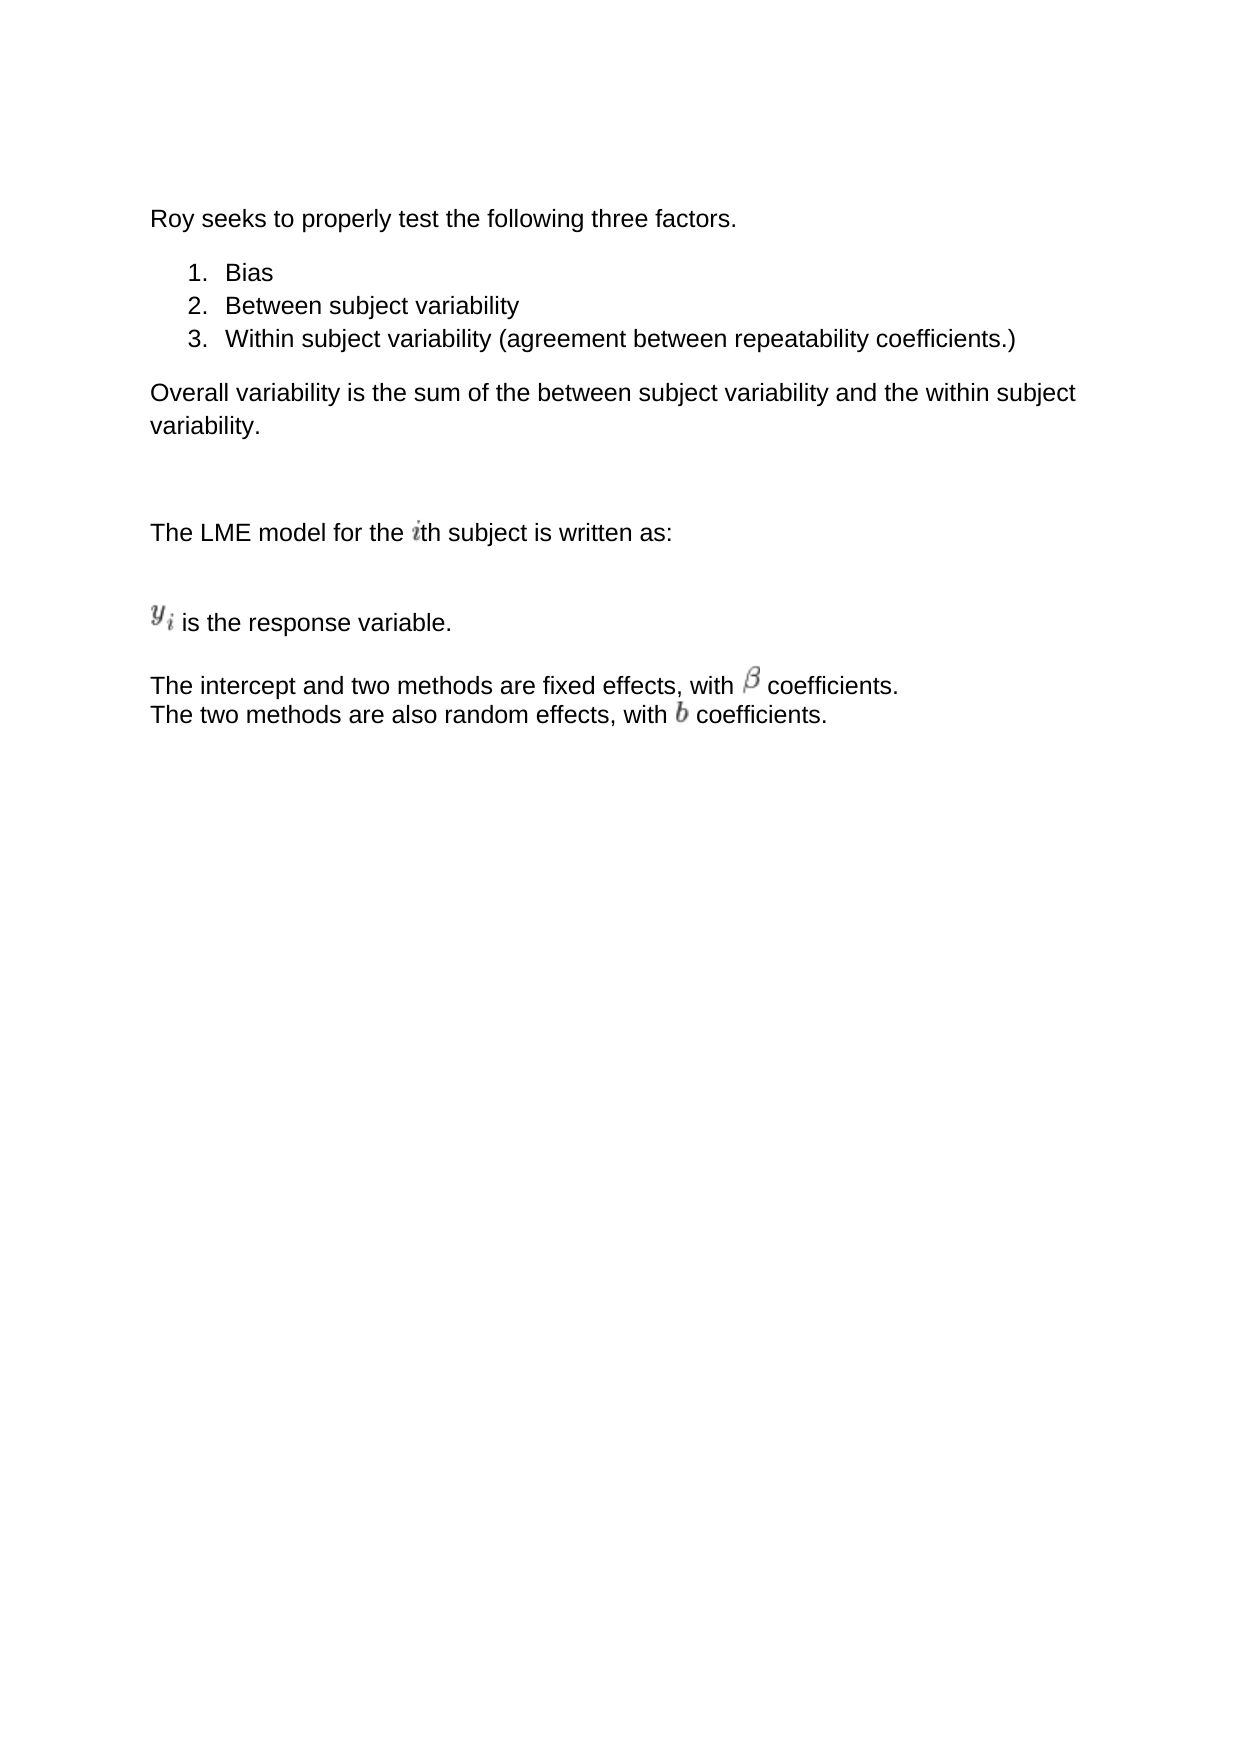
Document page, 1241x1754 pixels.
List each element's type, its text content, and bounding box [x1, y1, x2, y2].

text The two methods are also random effects, with coefficients. [150, 700, 1090, 729]
text The intercept and two methods are fixed effects, with coefficients. [150, 666, 1090, 700]
list Bias [187, 258, 1090, 286]
text Overall variability is the sum of the between subject variability and the within subject variability. [150, 378, 1090, 439]
picture [675, 701, 689, 724]
text The LME model for the th subject is written as: [150, 518, 1090, 547]
list Between subject variability [187, 291, 1090, 319]
list Within subject variability (agreement between repeatability coefficients.) [187, 324, 1090, 352]
text is the response variable. [150, 604, 1090, 637]
picture [150, 604, 175, 632]
picture [411, 519, 421, 542]
text Roy seeks to properly test the following three factors. [150, 204, 1090, 233]
picture [742, 665, 760, 695]
